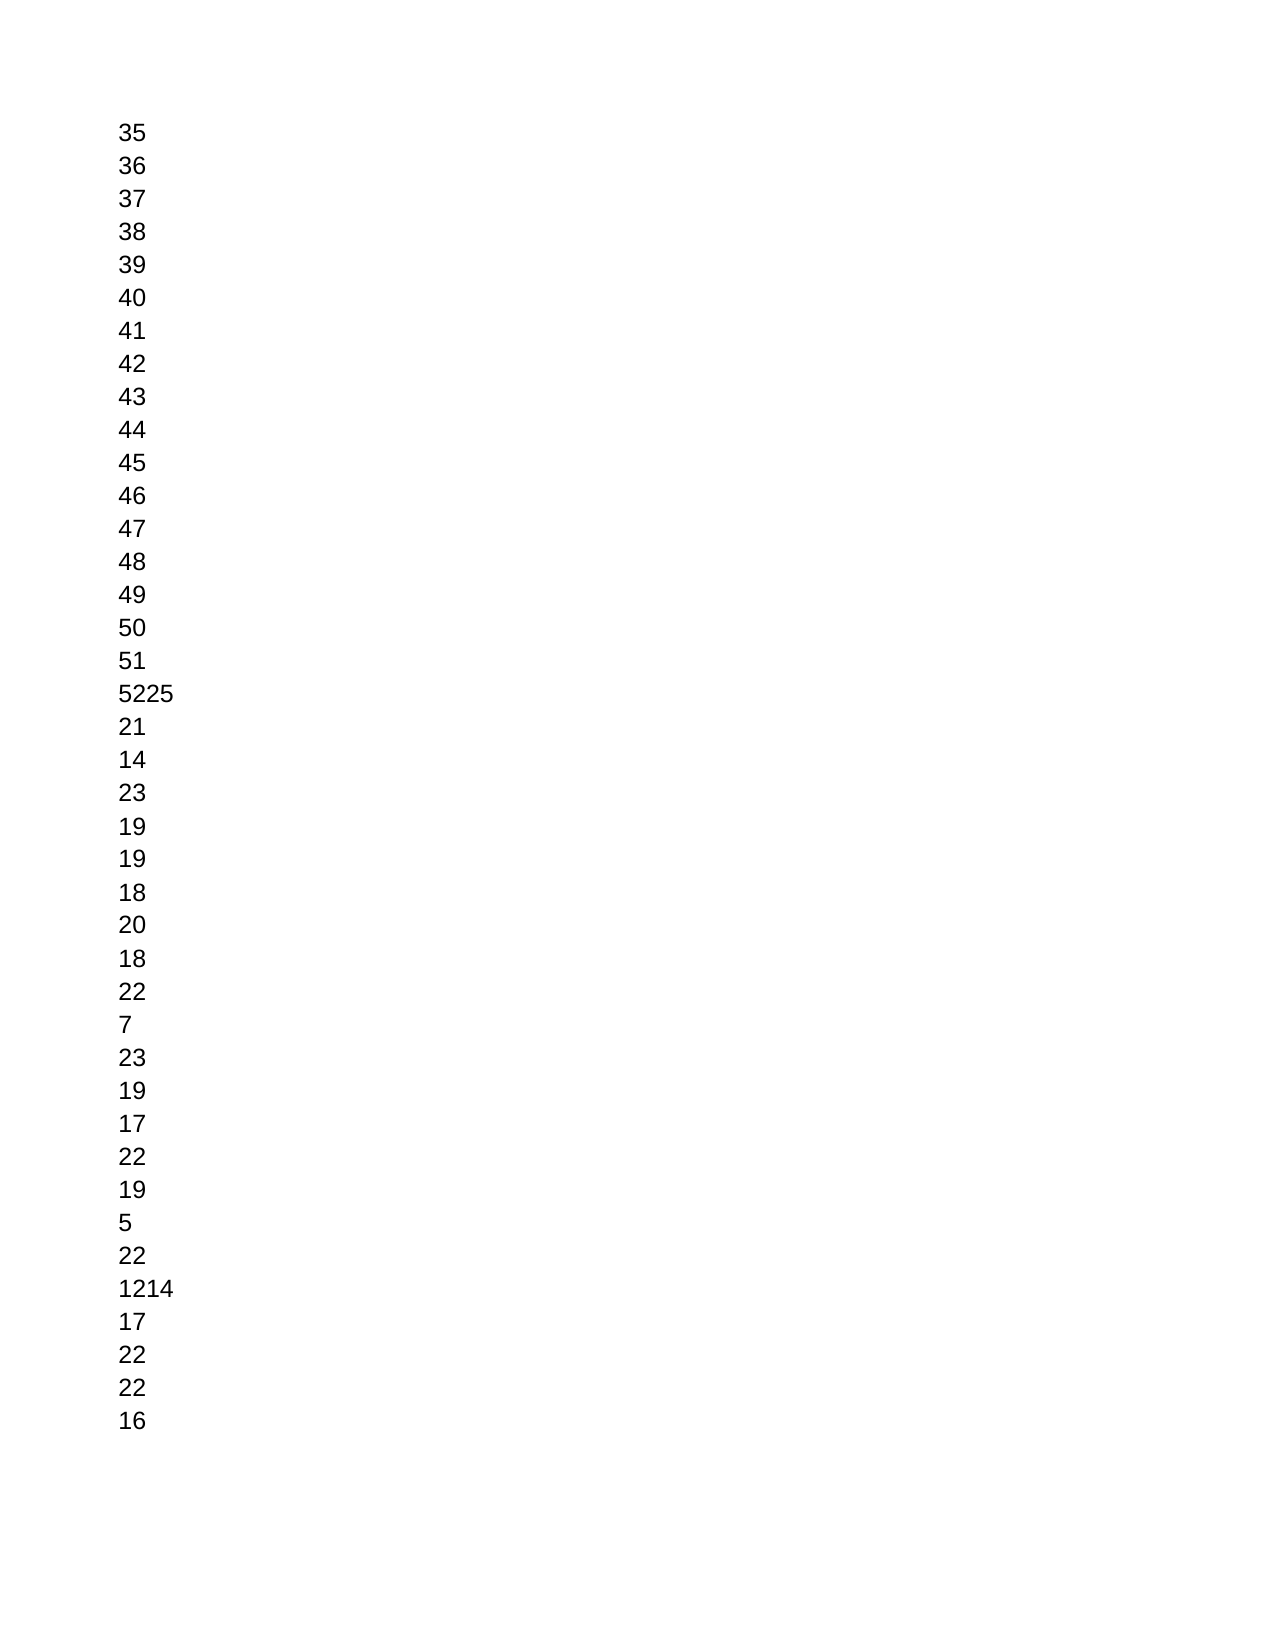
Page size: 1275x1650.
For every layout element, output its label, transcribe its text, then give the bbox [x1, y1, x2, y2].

text 18 [118, 943, 1157, 972]
text 43 [118, 382, 1157, 411]
text 35 [118, 118, 1157, 147]
text 17 [118, 1307, 1157, 1336]
text 42 [118, 349, 1157, 378]
text 47 [118, 514, 1157, 543]
text 14 [118, 745, 1157, 774]
text 22 [118, 1241, 1157, 1269]
text 7 [118, 1009, 1157, 1038]
text 22 [118, 977, 1157, 1005]
text 22 [118, 1340, 1157, 1368]
text 17 [118, 1109, 1157, 1137]
text 37 [118, 184, 1157, 213]
text 49 [118, 580, 1157, 609]
text 5 [118, 1208, 1157, 1236]
text 22 [118, 1373, 1157, 1402]
text 22 [118, 1142, 1157, 1170]
text 48 [118, 547, 1157, 576]
text 44 [118, 415, 1157, 444]
text 18 [118, 877, 1157, 906]
text 20 [118, 911, 1157, 939]
text 23 [118, 778, 1157, 807]
text 40 [118, 283, 1157, 312]
text 19 [118, 811, 1157, 840]
text 23 [118, 1043, 1157, 1071]
text 51 [118, 646, 1157, 675]
text 45 [118, 448, 1157, 477]
text 36 [118, 151, 1157, 180]
text 21 [118, 712, 1157, 741]
text 1214 [118, 1274, 1157, 1302]
text 19 [118, 1175, 1157, 1203]
text 16 [118, 1406, 1157, 1434]
text 39 [118, 250, 1157, 279]
text 5225 [118, 679, 1157, 708]
text 46 [118, 481, 1157, 510]
text 50 [118, 613, 1157, 642]
text 38 [118, 217, 1157, 246]
text 41 [118, 316, 1157, 345]
text 19 [118, 1076, 1157, 1104]
text 19 [118, 844, 1157, 873]
